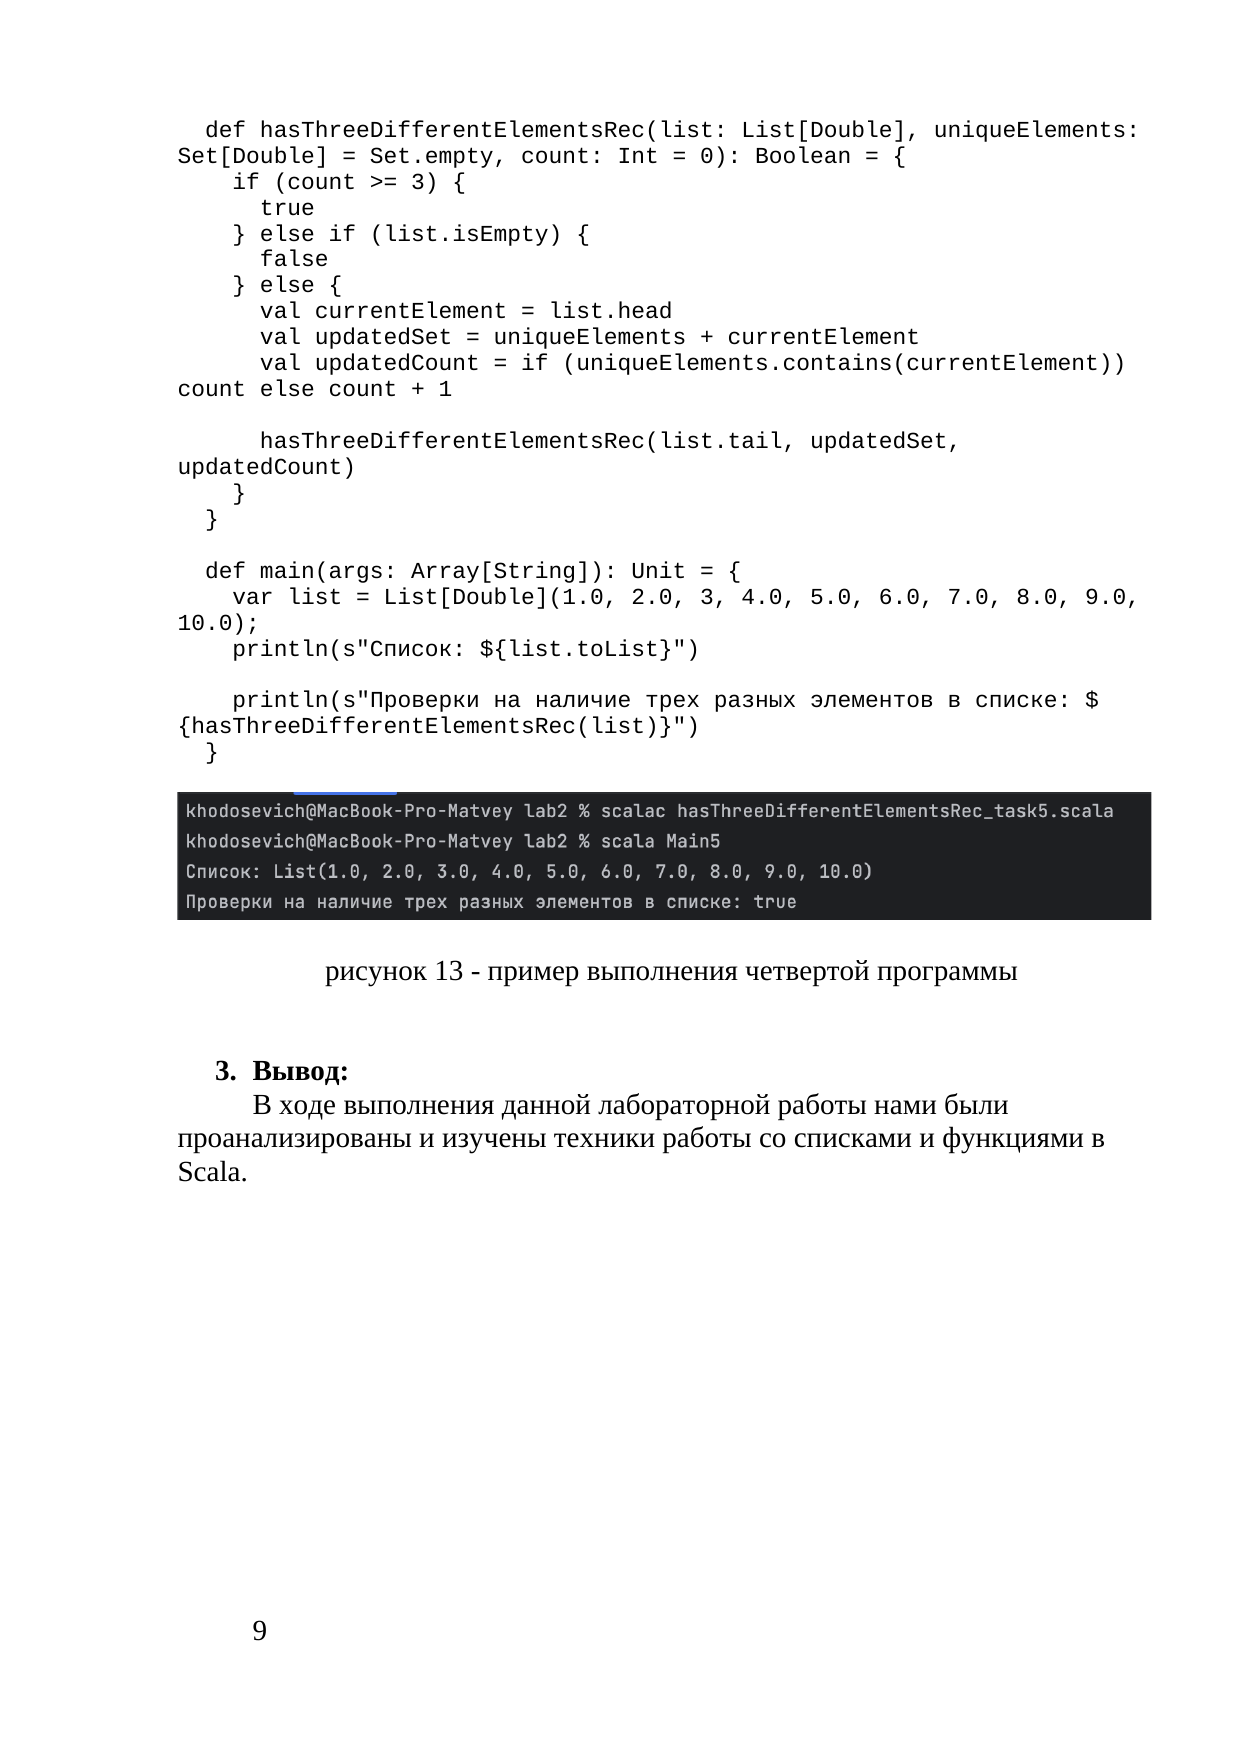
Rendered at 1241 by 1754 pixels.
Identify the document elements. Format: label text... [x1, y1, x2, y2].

text val updatedCount = if (uniqueElements.contains(currentElement)) count else count + 1 [177, 352, 1152, 403]
text } [177, 481, 1152, 507]
text } else { [177, 274, 1152, 300]
text } [177, 507, 1152, 533]
text println(s"Cписок: ${list.toList}") [177, 637, 1152, 663]
text false [177, 248, 1152, 274]
picture [177, 792, 1152, 920]
text if (count >= 3) { [177, 170, 1152, 196]
text } [177, 741, 1152, 767]
text В ходе выполнения данной лабораторной работы нами были проанализированы и изучены техники работы со списками и функциями в Scala. [177, 1087, 1152, 1188]
text true [177, 196, 1152, 222]
list Вывод: [215, 1053, 1152, 1087]
text def main(args: Array[String]): Unit = { [177, 559, 1152, 585]
text val currentElement = list.head [177, 300, 1152, 326]
text var list = List[Double](1.0, 2.0, 3, 4.0, 5.0, 6.0, 7.0, 8.0, 9.0, 10.0); [177, 585, 1152, 637]
text def hasThreeDifferentElementsRec(list: List[Double], uniqueElements: Set[Double] = Set.empty, count: Int = 0): Boolean = { [177, 118, 1152, 170]
text hasThreeDifferentElementsRec(list.tail, updatedSet, updatedCount) [177, 429, 1152, 481]
text val updatedSet = uniqueElements + currentElement [177, 326, 1152, 352]
text } else if (list.isEmpty) { [177, 222, 1152, 248]
text рисунок 13 - пример выполнения четвертой программы [251, 953, 1152, 986]
text println(s"Проверки на наличие трех разных элементов в списке: ${hasThreeDifferentElementsRec(list)}") [177, 689, 1152, 741]
